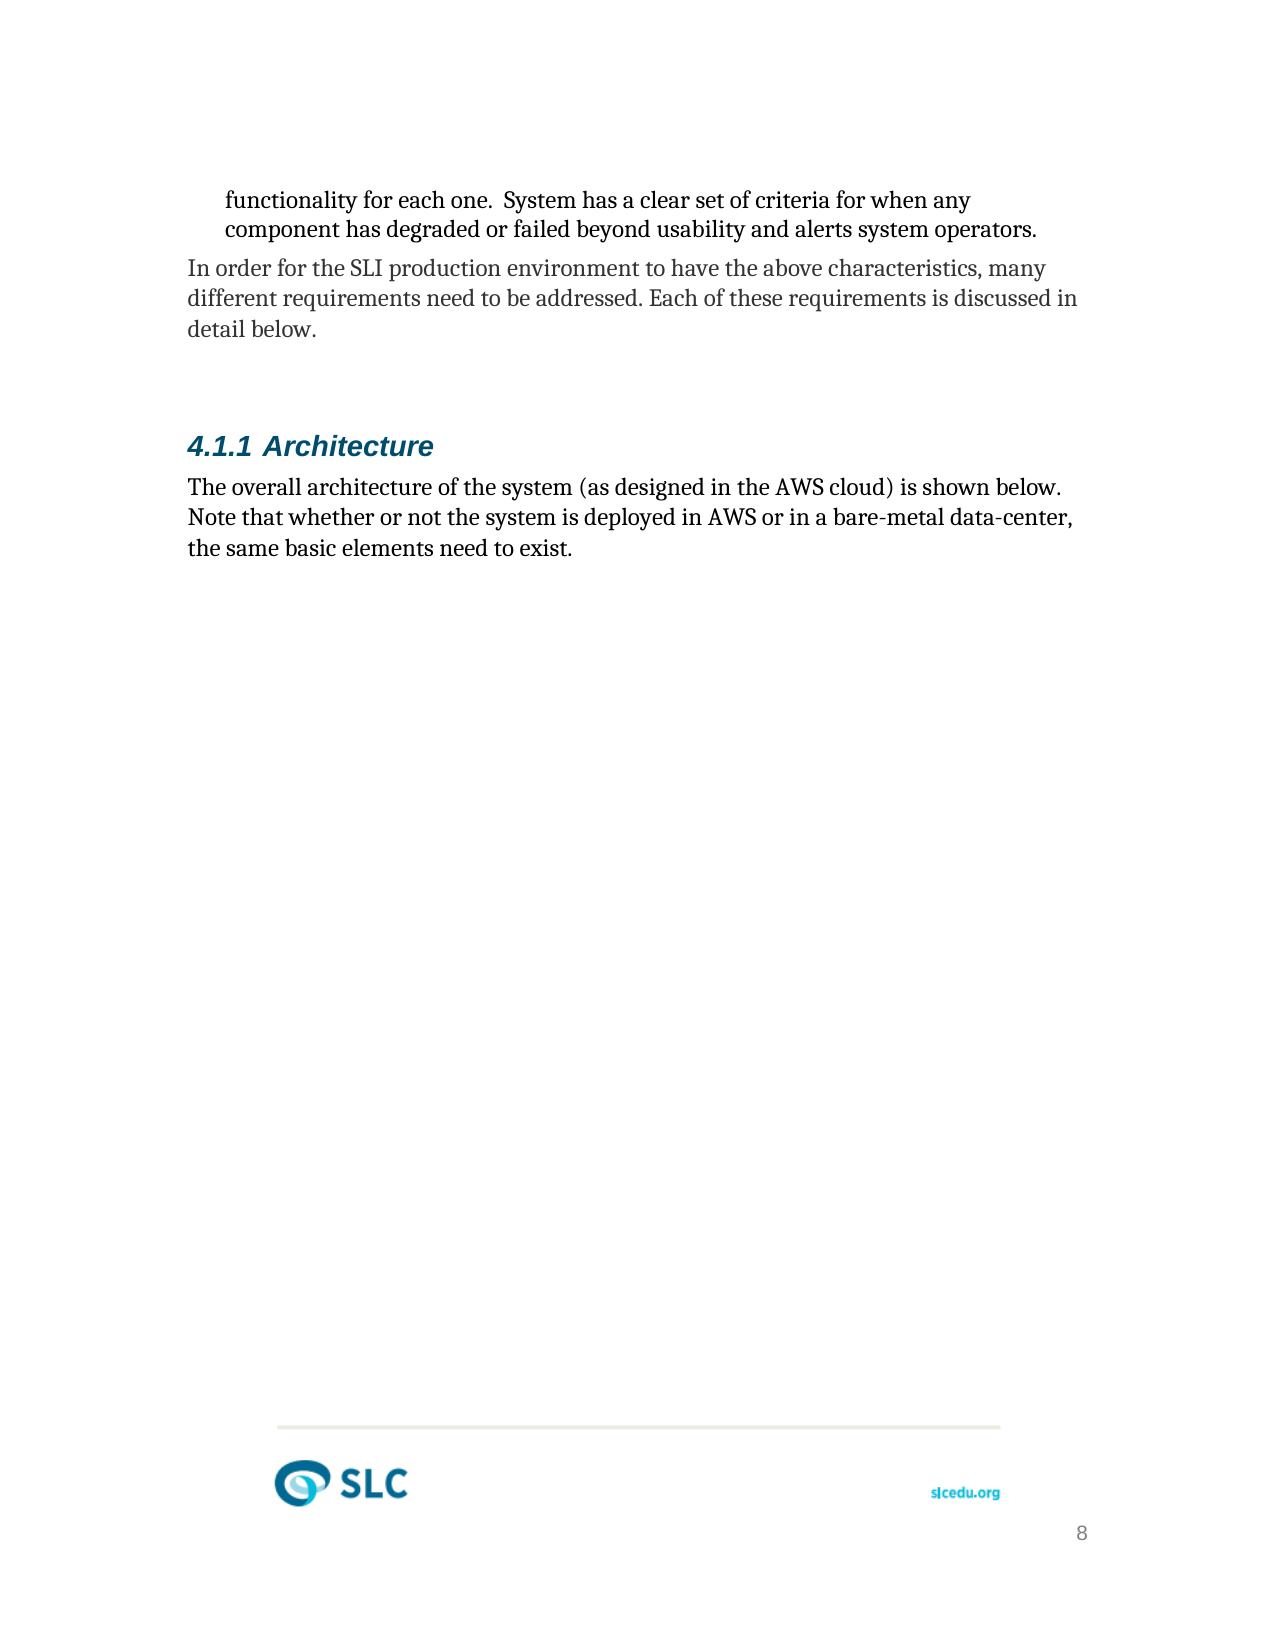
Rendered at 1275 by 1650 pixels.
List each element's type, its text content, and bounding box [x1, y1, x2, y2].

subtitle Architecture [187, 429, 1087, 462]
text The overall architecture of the system (as designed in the AWS cloud) is shown below. Note that whether or not the system is deployed in AWS or in a bare-metal data-center, the same basic elements need to exist. [187, 473, 1087, 562]
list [187, 186, 1087, 243]
text In order for the SLI production environment to have the above characteristics, many different requirements need to be addressed. Each of these requirements is discussed in detail below. [187, 254, 1087, 343]
